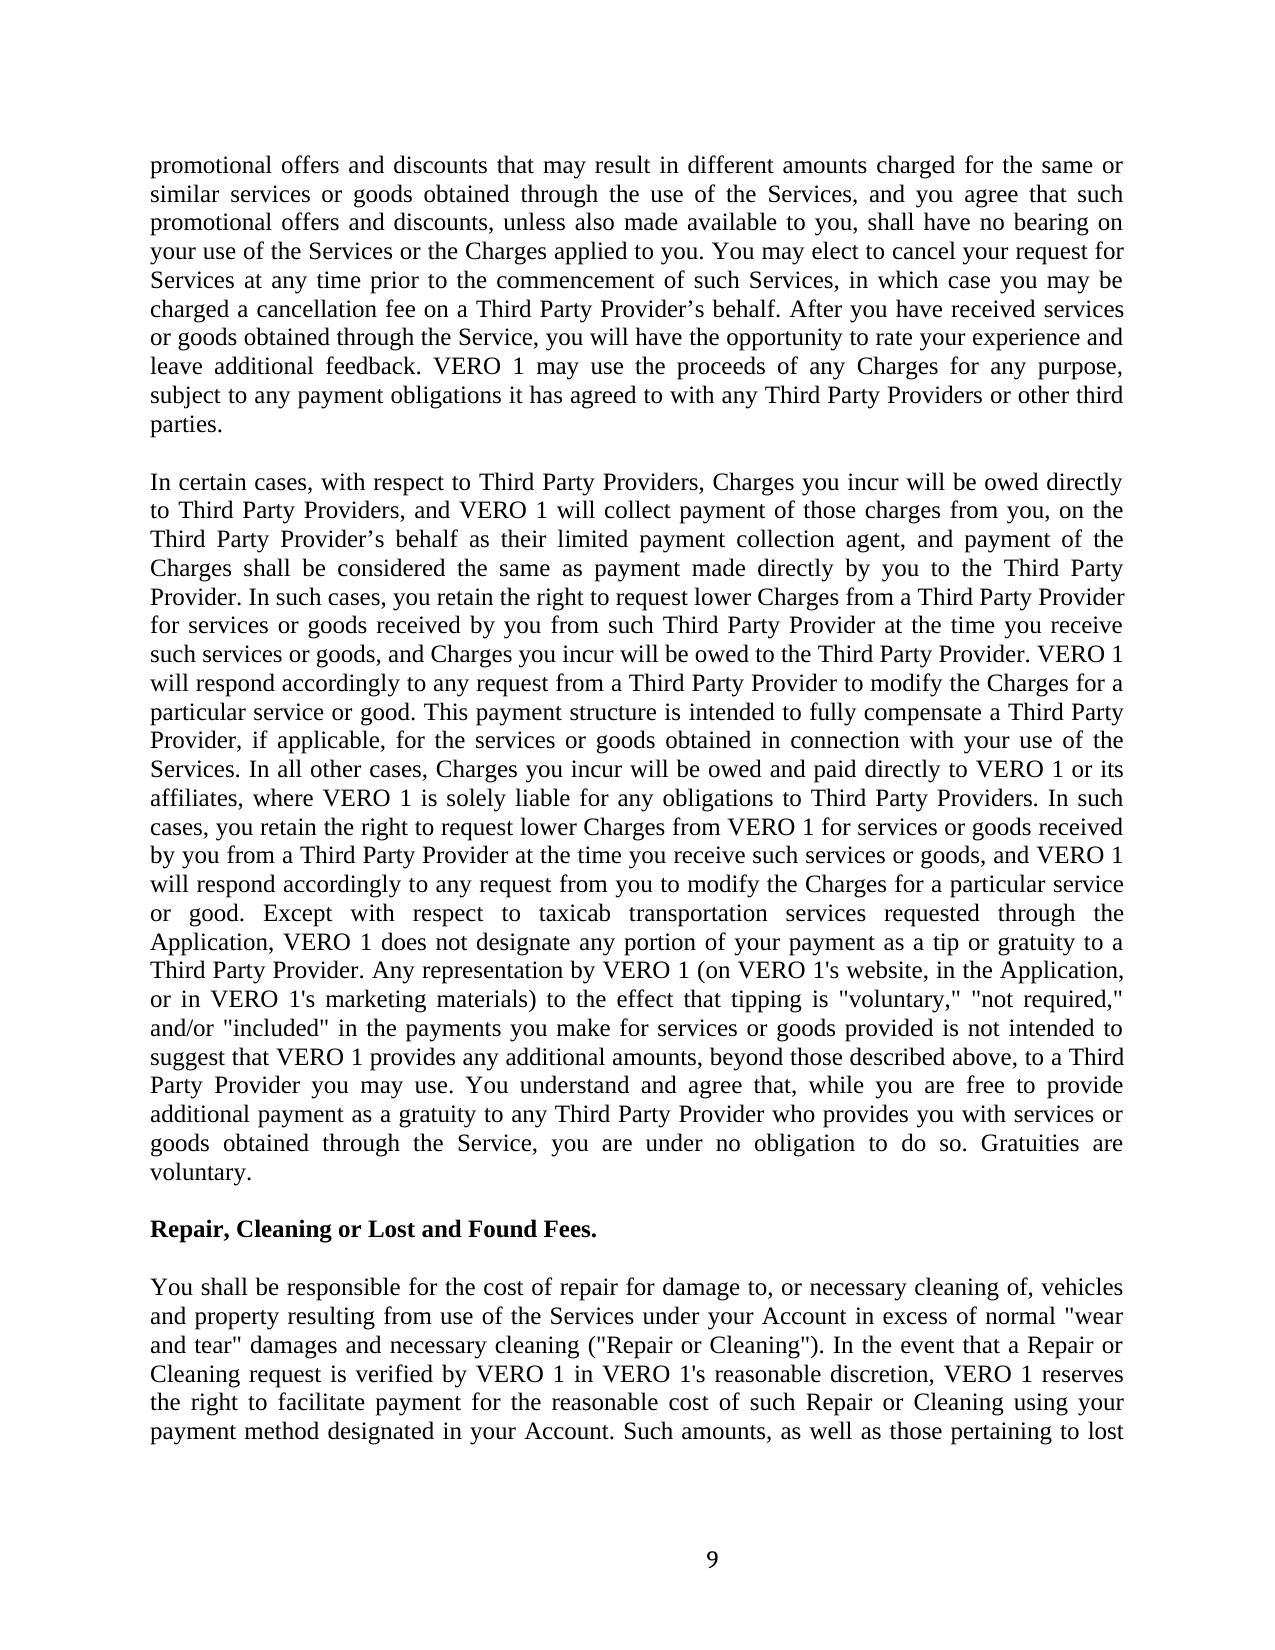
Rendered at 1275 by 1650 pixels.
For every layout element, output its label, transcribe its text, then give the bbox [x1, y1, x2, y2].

text Repair, Cleaning or Lost and Found Fees. [150, 1214, 1125, 1243]
text In certain cases, with respect to Third Party Providers, Charges you incur will be owed directly to Third Party Providers, and VERO 1 will collect payment of those charges from you, on the Third Party Provider’s behalf as their limited payment collection agent, and payment of the Charges shall be considered the same as payment made directly by you to the Third Party Provider. In such cases, you retain the right to request lower Charges from a Third Party Provider for services or goods received by you from such Third Party Provider at the time you receive such services or goods, and Charges you incur will be owed to the Third Party Provider. VERO 1 will respond accordingly to any request from a Third Party Provider to modify the Charges for a particular service or good. This payment structure is intended to fully compensate a Third Party Provider, if applicable, for the services or goods obtained in connection with your use of the Services. In all other cases, Charges you incur will be owed and paid directly to VERO 1 or its affiliates, where VERO 1 is solely liable for any obligations to Third Party Providers. In such cases, you retain the right to request lower Charges from VERO 1 for services or goods received by you from a Third Party Provider at the time you receive such services or goods, and VERO 1 will respond accordingly to any request from you to modify the Charges for a particular service or good. Except with respect to taxicab transportation services requested through the Application, VERO 1 does not designate any portion of your payment as a tip or gratuity to a Third Party Provider. Any representation by VERO 1 (on VERO 1's website, in the Application, or in VERO 1's marketing materials) to the effect that tipping is "voluntary," "not required," and/or "included" in the payments you make for services or goods provided is not intended to suggest that VERO 1 provides any additional amounts, beyond those described above, to a Third Party Provider you may use. You understand and agree that, while you are free to provide additional payment as a gratuity to any Third Party Provider who provides you with services or goods obtained through the Service, you are under no obligation to do so. Gratuities are voluntary. [150, 467, 1125, 1185]
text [150, 150, 1125, 437]
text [150, 1272, 1125, 1445]
